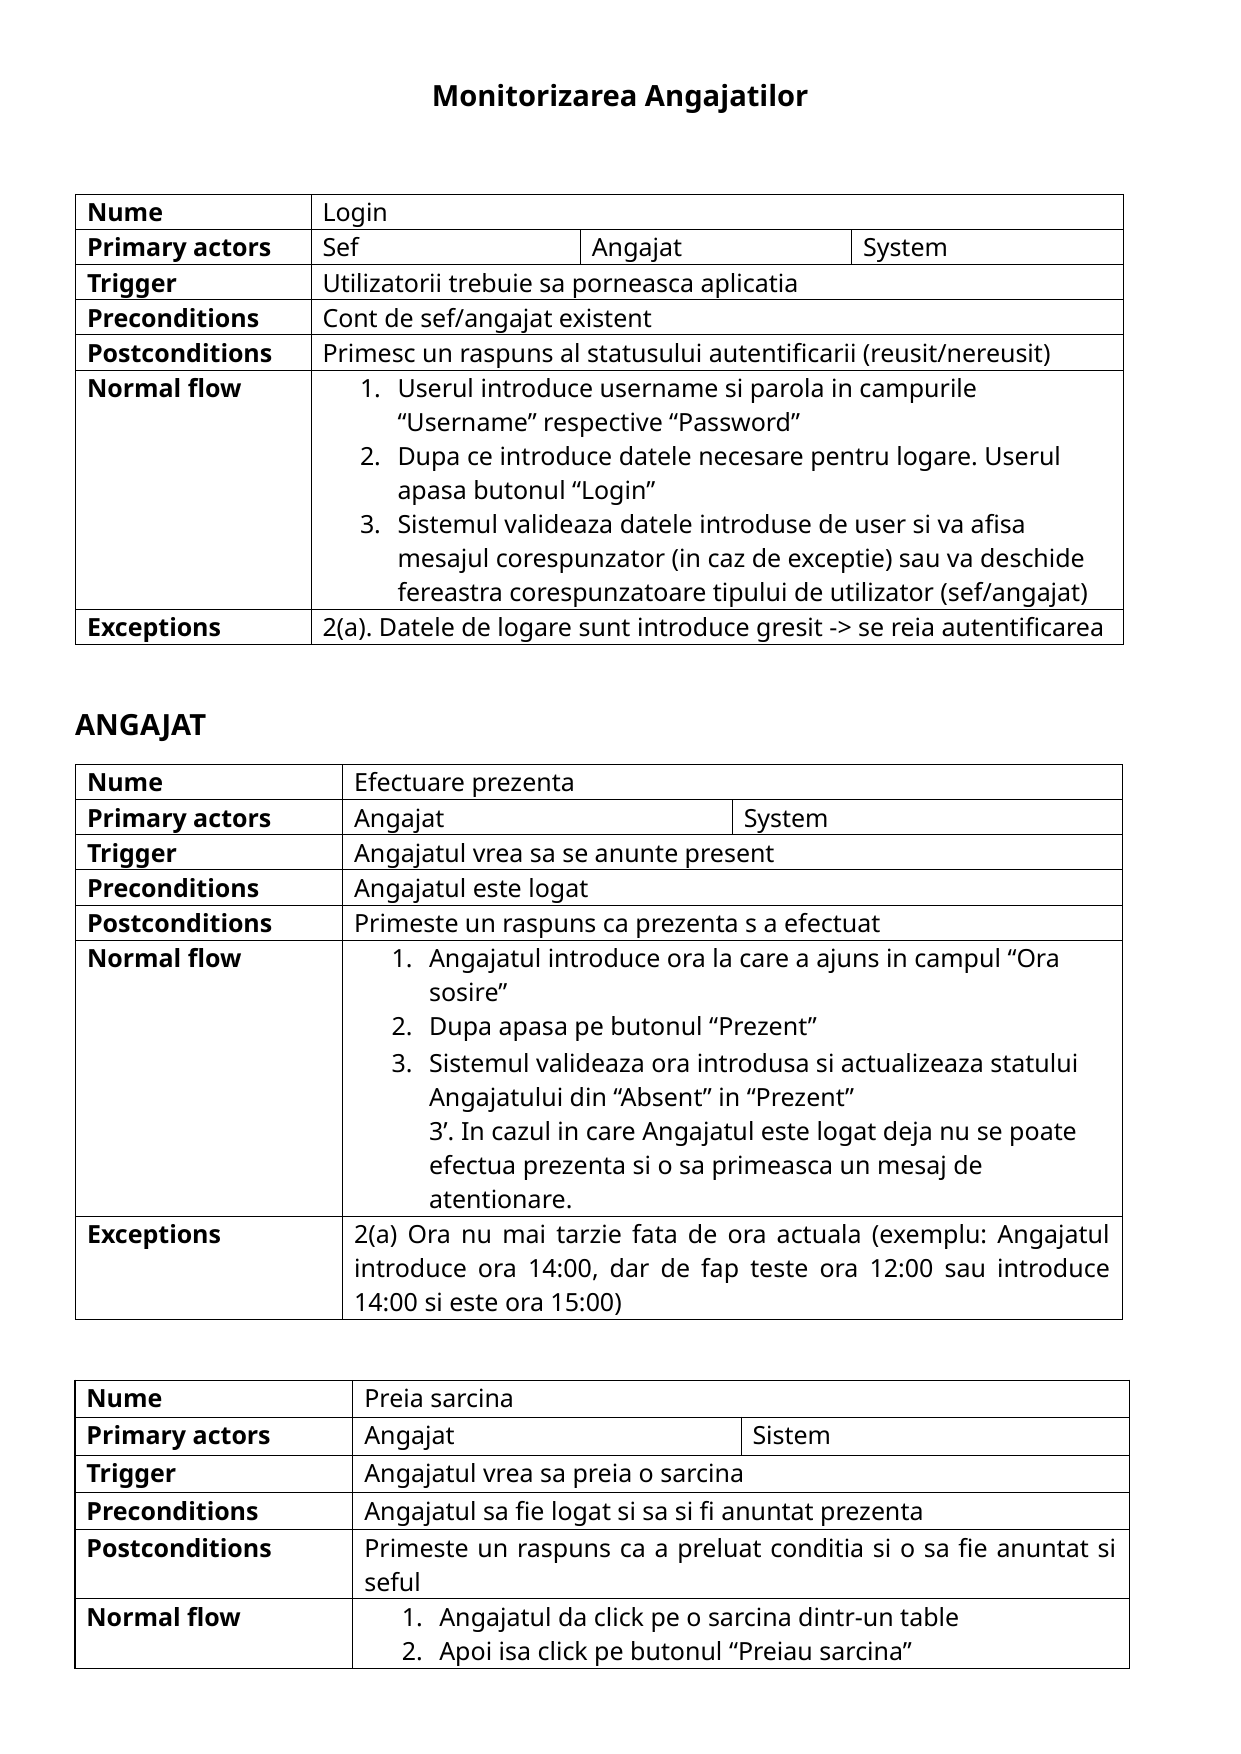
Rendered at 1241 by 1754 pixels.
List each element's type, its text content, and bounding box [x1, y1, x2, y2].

table_cell Primeste un raspuns ca prezenta s a efectuat [343, 906, 1122, 939]
table_cell Trigger [76, 1456, 352, 1492]
table_cell Trigger [76, 835, 342, 869]
table_cell Angajatul introduce ora la care a ajuns in campul “Ora sosire” Dupa apasa pe butonul “Prezent” Sistemul valideaza ora introdusa si actualizeaza statului Angajatului din “Absent” in “Prezent” 3’. In cazul in care Angajatul este logat deja nu se poate efectua prezenta si o sa primeasca un mesaj de atentionare. [343, 941, 1122, 1216]
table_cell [353, 1599, 1129, 1667]
table_cell Primary actors [76, 1418, 352, 1455]
table_header Nume [76, 195, 311, 229]
table_cell Primary actors [76, 800, 342, 834]
table_cell Cont de sef/angajat existent [312, 300, 1123, 334]
table_header Nume [76, 765, 342, 799]
table_cell Normal flow [76, 1599, 352, 1667]
table_header Nume [76, 1381, 352, 1417]
table_header Login [312, 195, 1123, 229]
table_cell Angajatul vrea sa preia o sarcina [353, 1456, 1129, 1492]
table_cell Angajatul vrea sa se anunte present [343, 835, 1122, 869]
text Monitorizarea Angajatilor [75, 75, 1165, 115]
table_cell Angajat [581, 230, 851, 264]
table_cell Utilizatorii trebuie sa porneasca aplicatia [312, 265, 1123, 299]
table_cell Exceptions [76, 1217, 342, 1319]
table_cell Userul introduce username si parola in campurile “Username” respective “Password” Dupa ce introduce datele necesare pentru logare. Userul apasa butonul “Login” Sistemul valideaza datele introduse de user si va afisa mesajul corespunzator (in caz de exceptie) sau va deschide fereastra corespunzatoare tipului de utilizator (sef/angajat) [312, 371, 1123, 609]
table_cell Postconditions [76, 906, 342, 939]
table_cell Preconditions [76, 870, 342, 904]
table_cell 2(a). Datele de logare sunt introduce gresit -> se reia autentificarea [312, 610, 1123, 644]
table_cell Angajatul sa fie logat si sa si fi anuntat prezenta [353, 1493, 1129, 1529]
table_header Preia sarcina [353, 1381, 1129, 1417]
table_cell Angajat [343, 800, 732, 834]
table_cell Angajatul este logat [343, 870, 1122, 904]
table_cell Trigger [76, 265, 311, 299]
table_cell Primesc un raspuns al statusului autentificarii (reusit/nereusit) [312, 335, 1123, 369]
table_cell Postconditions [76, 1530, 352, 1598]
table_header Efectuare prezenta [343, 765, 1122, 799]
table_cell Postconditions [76, 335, 311, 369]
table_cell Exceptions [76, 610, 311, 644]
table_cell System [733, 800, 1122, 834]
table_cell Normal flow [76, 941, 342, 1216]
table_cell Sef [312, 230, 580, 264]
table_cell Primeste un raspuns ca a preluat conditia si o sa fie anuntat si seful [353, 1530, 1129, 1598]
table_cell 2(a) Ora nu mai tarzie fata de ora actuala (exemplu: Angajatul introduce ora 14:00, dar de fap teste ora 12:00 sau introduce 14:00 si este ora 15:00) [343, 1217, 1122, 1319]
table_cell Primary actors [76, 230, 311, 264]
table_cell Preconditions [76, 300, 311, 334]
table_cell Normal flow [76, 371, 311, 609]
text ANGAJAT [75, 704, 1165, 744]
table_cell System [852, 230, 1123, 264]
table_cell Sistem [742, 1418, 1129, 1455]
table_cell Preconditions [76, 1493, 352, 1529]
table_cell Angajat [353, 1418, 741, 1455]
